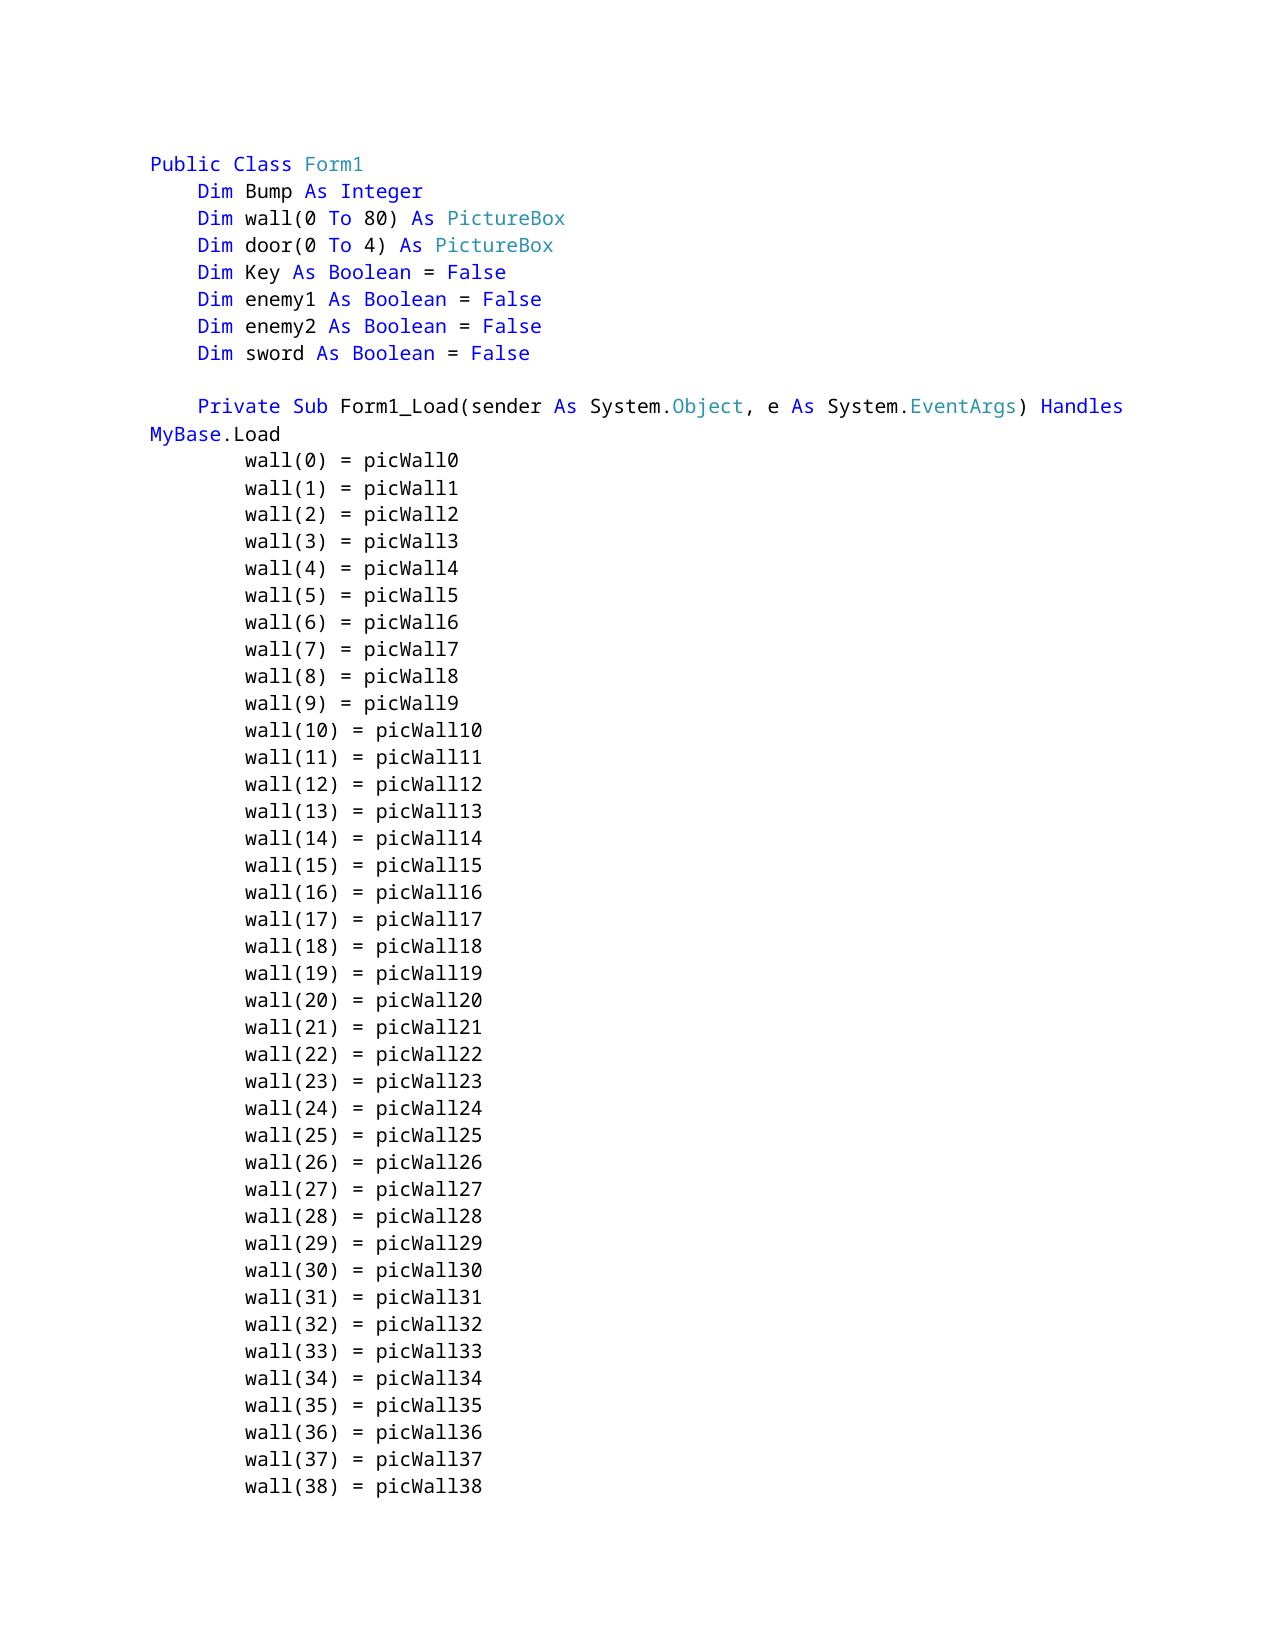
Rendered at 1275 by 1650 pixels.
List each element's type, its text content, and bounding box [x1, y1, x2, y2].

text wall(20) = picWall20 [150, 986, 1125, 1013]
text wall(8) = picWall8 [150, 663, 1125, 689]
text Dim door(0 To 4) As PictureBox [150, 231, 1125, 258]
text wall(13) = picWall13 [150, 797, 1125, 824]
text wall(16) = picWall16 [150, 878, 1125, 905]
text wall(5) = picWall5 [150, 582, 1125, 609]
text wall(30) = picWall30 [150, 1256, 1125, 1283]
text wall(25) = picWall25 [150, 1121, 1125, 1148]
text wall(33) = picWall33 [150, 1337, 1125, 1364]
text wall(18) = picWall18 [150, 932, 1125, 959]
text wall(0) = picWall0 [150, 447, 1125, 474]
text wall(31) = picWall31 [150, 1283, 1125, 1310]
text wall(38) = picWall38 [150, 1472, 1125, 1499]
text wall(17) = picWall17 [150, 905, 1125, 932]
text wall(32) = picWall32 [150, 1310, 1125, 1337]
text Public Class Form1 [150, 150, 1125, 177]
text Dim Bump As Integer [150, 177, 1125, 204]
text wall(7) = picWall7 [150, 636, 1125, 663]
text wall(22) = picWall22 [150, 1040, 1125, 1067]
text Dim wall(0 To 80) As PictureBox [150, 204, 1125, 231]
text wall(3) = picWall3 [150, 528, 1125, 555]
text wall(9) = picWall9 [150, 689, 1125, 717]
text Private Sub Form1_Load(sender As System.Object, e As System.EventArgs) Handles MyBase.Load [150, 393, 1125, 447]
text wall(36) = picWall36 [150, 1418, 1125, 1445]
text wall(10) = picWall10 [150, 717, 1125, 743]
text wall(1) = picWall1 [150, 474, 1125, 501]
text Dim enemy1 As Boolean = False [150, 285, 1125, 312]
text wall(37) = picWall37 [150, 1445, 1125, 1472]
text wall(15) = picWall15 [150, 851, 1125, 878]
text wall(24) = picWall24 [150, 1094, 1125, 1121]
text wall(14) = picWall14 [150, 824, 1125, 851]
text wall(21) = picWall21 [150, 1013, 1125, 1040]
text wall(27) = picWall27 [150, 1175, 1125, 1202]
text Dim sword As Boolean = False [150, 339, 1125, 366]
text Dim enemy2 As Boolean = False [150, 312, 1125, 339]
text wall(19) = picWall19 [150, 959, 1125, 986]
text wall(4) = picWall4 [150, 555, 1125, 582]
text wall(26) = picWall26 [150, 1148, 1125, 1175]
text wall(23) = picWall23 [150, 1067, 1125, 1094]
text wall(11) = picWall11 [150, 743, 1125, 771]
text wall(12) = picWall12 [150, 771, 1125, 797]
text wall(35) = picWall35 [150, 1391, 1125, 1418]
text wall(6) = picWall6 [150, 609, 1125, 636]
text Dim Key As Boolean = False [150, 258, 1125, 285]
text wall(29) = picWall29 [150, 1229, 1125, 1256]
text wall(34) = picWall34 [150, 1364, 1125, 1391]
text wall(28) = picWall28 [150, 1202, 1125, 1229]
text wall(2) = picWall2 [150, 501, 1125, 528]
